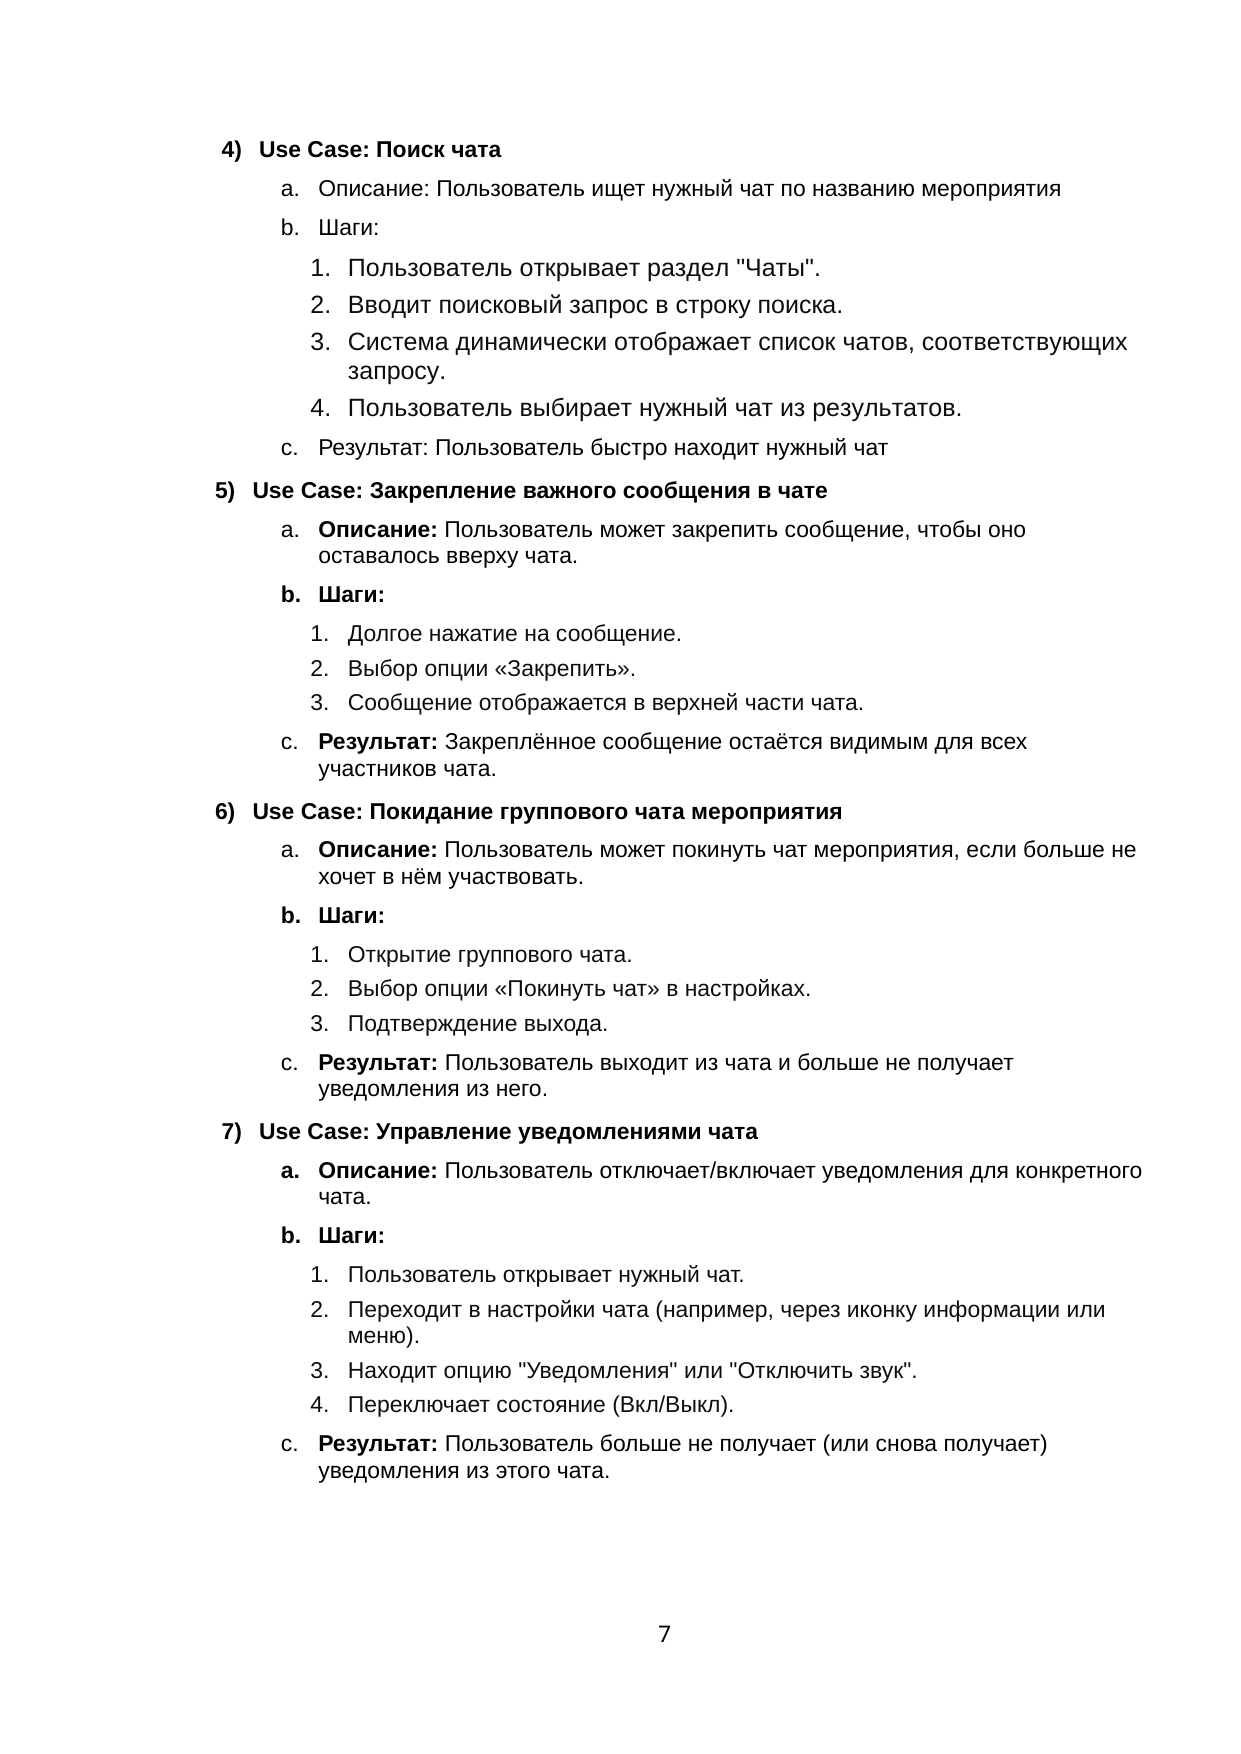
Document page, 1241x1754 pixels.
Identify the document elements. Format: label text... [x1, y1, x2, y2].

subtitle Результат: Пользователь выходит из чата и больше не получает уведомления из него. [281, 1049, 1152, 1101]
subtitle Открытие группового чата. [310, 941, 1152, 967]
subtitle Описание: Пользователь может покинуть чат мероприятия, если больше не хочет в нём участвовать. [281, 836, 1152, 889]
subtitle Описание: Пользователь ищет нужный чат по названию мероприятия [281, 175, 1152, 201]
subtitle Use Case: Поиск чата [221, 136, 1152, 163]
subtitle Пользователь выбирает нужный чат из результатов. [310, 393, 1152, 422]
subtitle Пользователь открывает нужный чат. [310, 1261, 1152, 1287]
subtitle Результат: Пользователь больше не получает (или снова получает) уведомления из этого чата. [281, 1430, 1152, 1483]
subtitle Шаги: [281, 214, 1152, 240]
subtitle Описание: Пользователь может закрепить сообщение, чтобы оно оставалось вверху чата. [281, 516, 1152, 569]
subtitle Пользователь открывает раздел "Чаты". [310, 253, 1152, 282]
subtitle Результат: Пользователь быстро находит нужный чат [281, 434, 1152, 460]
subtitle Долгое нажатие на сообщение. [310, 620, 1152, 646]
subtitle Выбор опции «Закрепить». [310, 655, 1152, 681]
subtitle Находит опцию "Уведомления" или "Отключить звук". [310, 1357, 1152, 1383]
subtitle Переходит в настройки чата (например, через иконку информации или меню). [310, 1296, 1152, 1348]
subtitle Use Case: Управление уведомлениями чата [221, 1118, 1152, 1144]
subtitle Use Case: Закрепление важного сообщения в чате [215, 477, 1152, 503]
subtitle Шаги: [281, 1222, 1152, 1248]
subtitle Выбор опции «Покинуть чат» в настройках. [310, 975, 1152, 1002]
subtitle Вводит поисковый запрос в строку поиска. [310, 290, 1152, 319]
subtitle Описание: Пользователь отключает/включает уведомления для конкретного чата. [281, 1157, 1152, 1210]
subtitle Шаги: [281, 581, 1152, 607]
subtitle Переключает состояние (Вкл/Выкл). [310, 1391, 1152, 1418]
subtitle Сообщение отображается в верхней части чата. [310, 689, 1152, 716]
subtitle Шаги: [281, 902, 1152, 928]
subtitle Система динамически отображает список чатов, соответствующих запросу. [310, 327, 1152, 384]
subtitle Use Case: Покидание группового чата мероприятия [215, 798, 1152, 824]
subtitle Результат: Закреплённое сообщение остаётся видимым для всех участников чата. [281, 728, 1152, 781]
subtitle Подтверждение выхода. [310, 1010, 1152, 1036]
